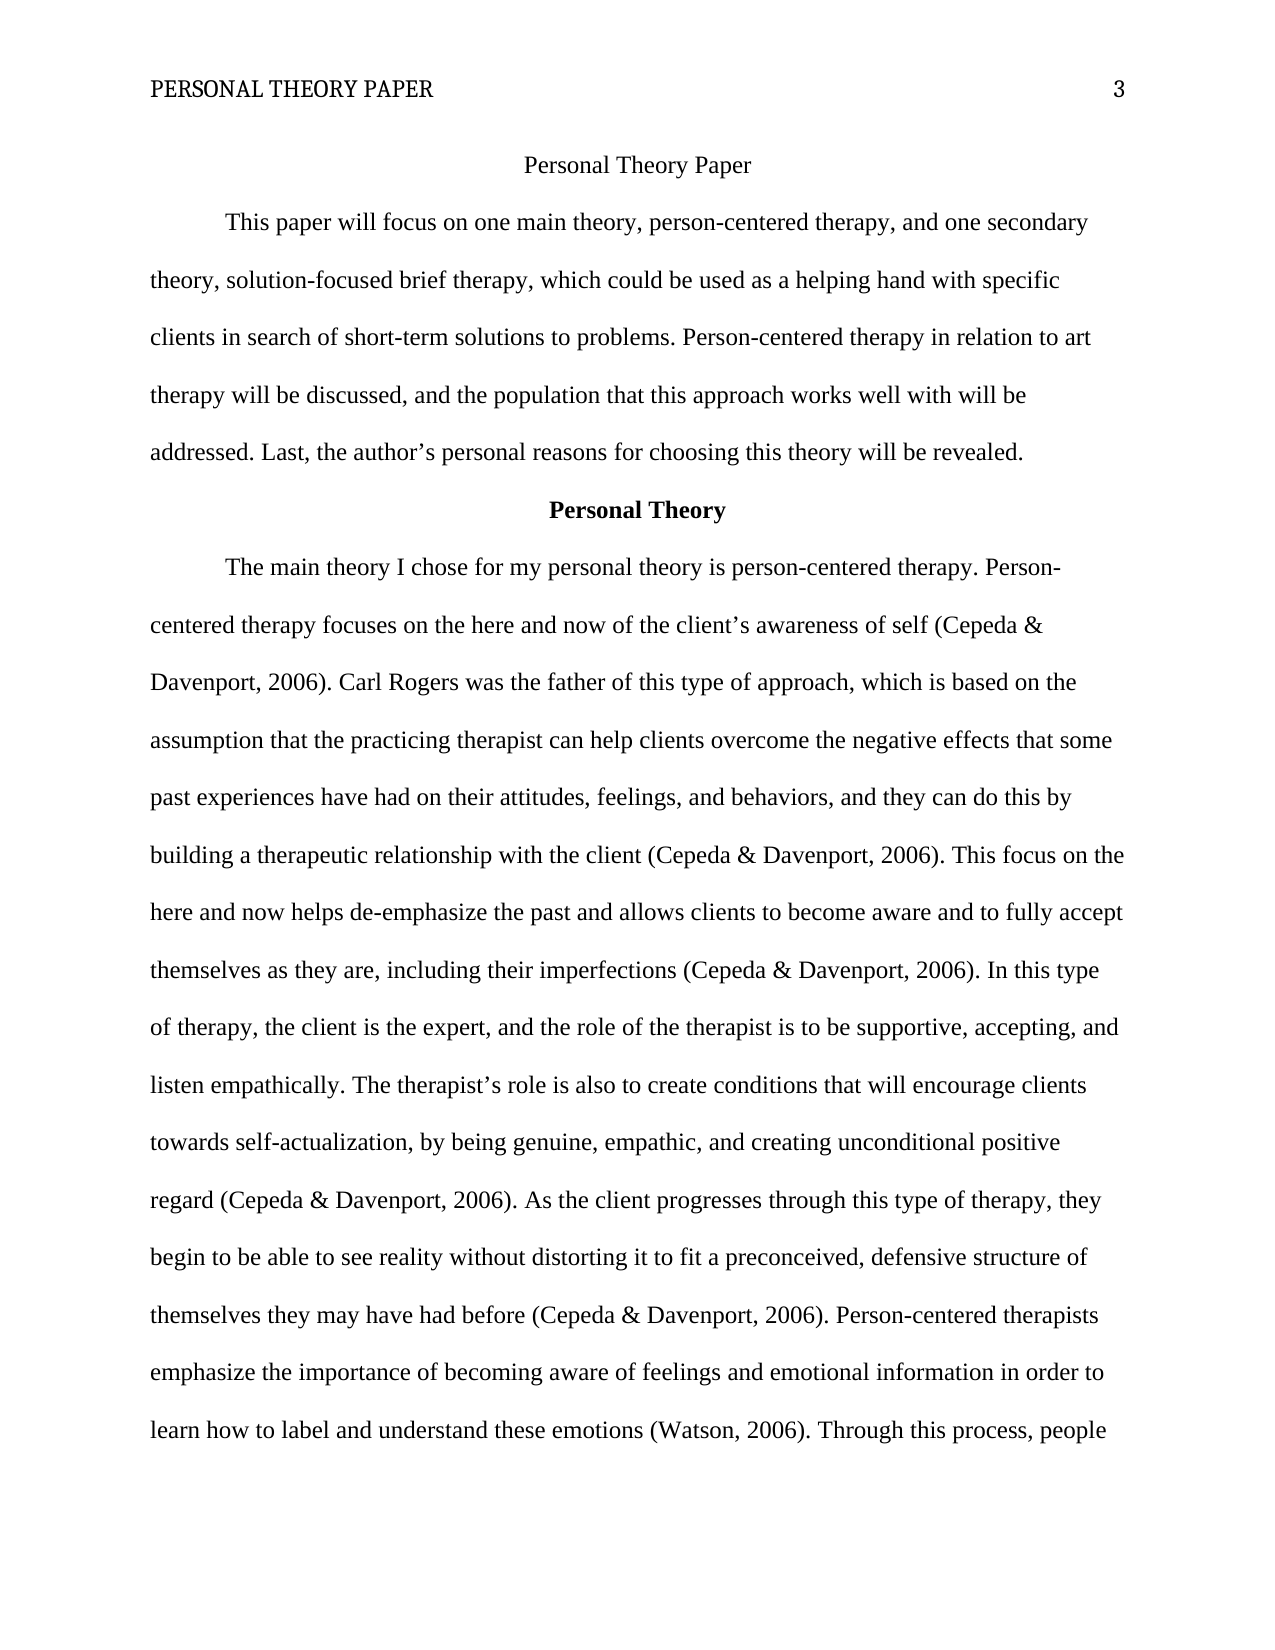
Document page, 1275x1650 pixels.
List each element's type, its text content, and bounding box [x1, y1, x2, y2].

text Personal Theory [150, 495, 1125, 524]
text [150, 552, 1125, 1444]
text This paper will focus on one main theory, person-centered therapy, and one secondary theory, solution-focused brief therapy, which could be used as a helping hand with specific clients in search of short-term solutions to problems. Person-centered therapy in relation to art therapy will be discussed, and the population that this approach works well with will be addressed. Last, the author’s personal reasons for choosing this theory will be revealed. [150, 207, 1125, 466]
text Personal Theory Paper [150, 150, 1125, 179]
